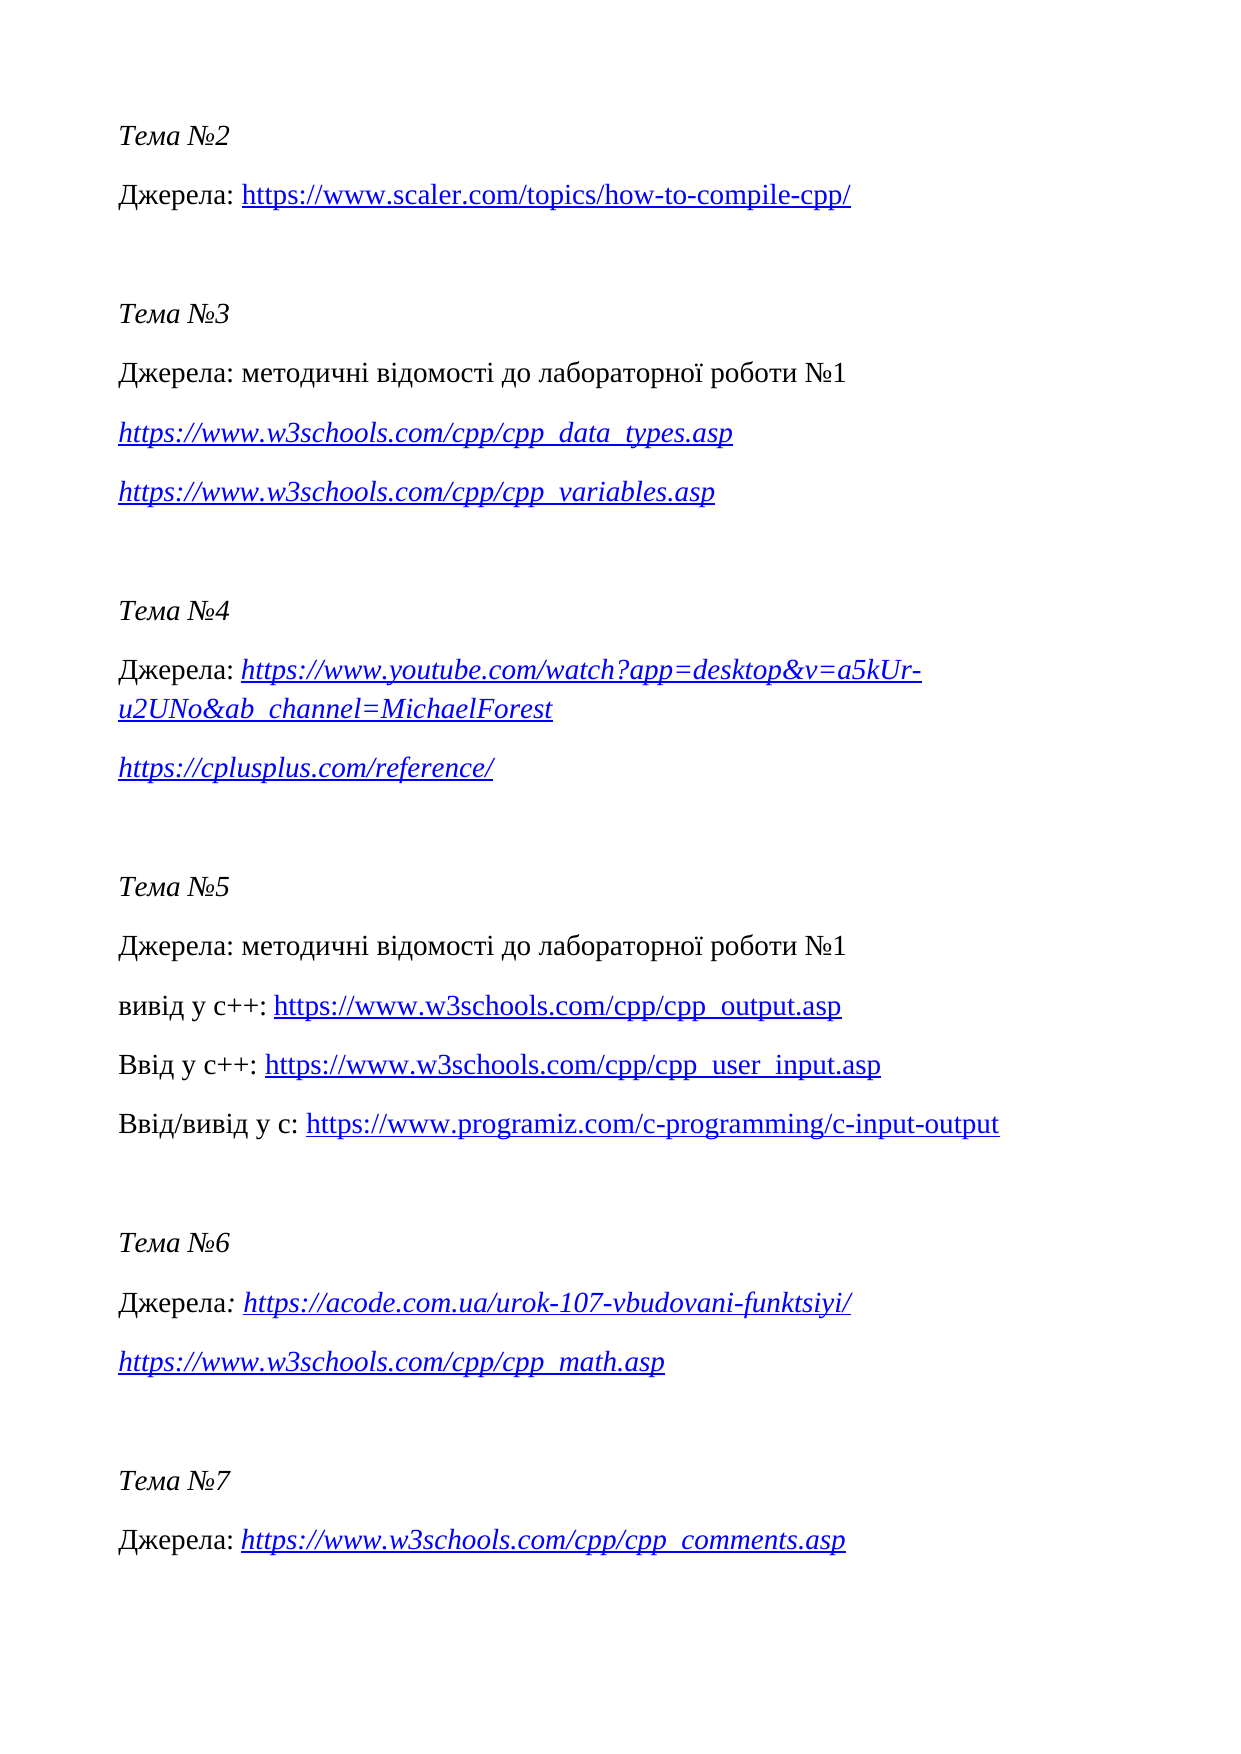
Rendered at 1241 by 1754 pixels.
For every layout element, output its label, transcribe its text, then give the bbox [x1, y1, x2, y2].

text https://www.w3schools.com/cpp/cpp_math.asp [118, 1344, 1152, 1378]
text Тема №7 [118, 1463, 1152, 1496]
text Тема №2 [118, 118, 1152, 152]
text Джерела: https://acode.com.ua/urok-107-vbudovani-funktsiyi/ [118, 1285, 1152, 1318]
text Джерела: https://www.w3schools.com/cpp/cpp_comments.asp [118, 1522, 1152, 1556]
text Тема №5 [118, 869, 1152, 903]
text Джерела: https://www.scaler.com/topics/how-to-compile-cpp/ [118, 177, 1152, 211]
text Ввід/вивід у с: https://www.programiz.com/c-programming/c-input-output [118, 1107, 1152, 1140]
text вивід у c++: https://www.w3schools.com/cpp/cpp_output.asp [118, 988, 1152, 1021]
text https://cplusplus.com/reference/ [118, 750, 1152, 784]
text Джерела: методичні відомості до лабораторної роботи №1 [118, 928, 1152, 962]
text Тема №3 [118, 296, 1152, 330]
text Тема №4 [118, 593, 1152, 627]
text Джерела: https://www.youtube.com/watch?app=desktop&v=a5kUr-u2UNo&ab_channel=MichaelForest [118, 652, 1152, 724]
text Ввід у с++: https://www.w3schools.com/cpp/cpp_user_input.asp [118, 1047, 1152, 1081]
text https://www.w3schools.com/cpp/cpp_data_types.asp [118, 415, 1152, 448]
text https://www.w3schools.com/cpp/cpp_variables.asp [118, 474, 1152, 508]
text Тема №6 [118, 1225, 1152, 1259]
text Джерела: методичні відомості до лабораторної роботи №1 [118, 356, 1152, 389]
